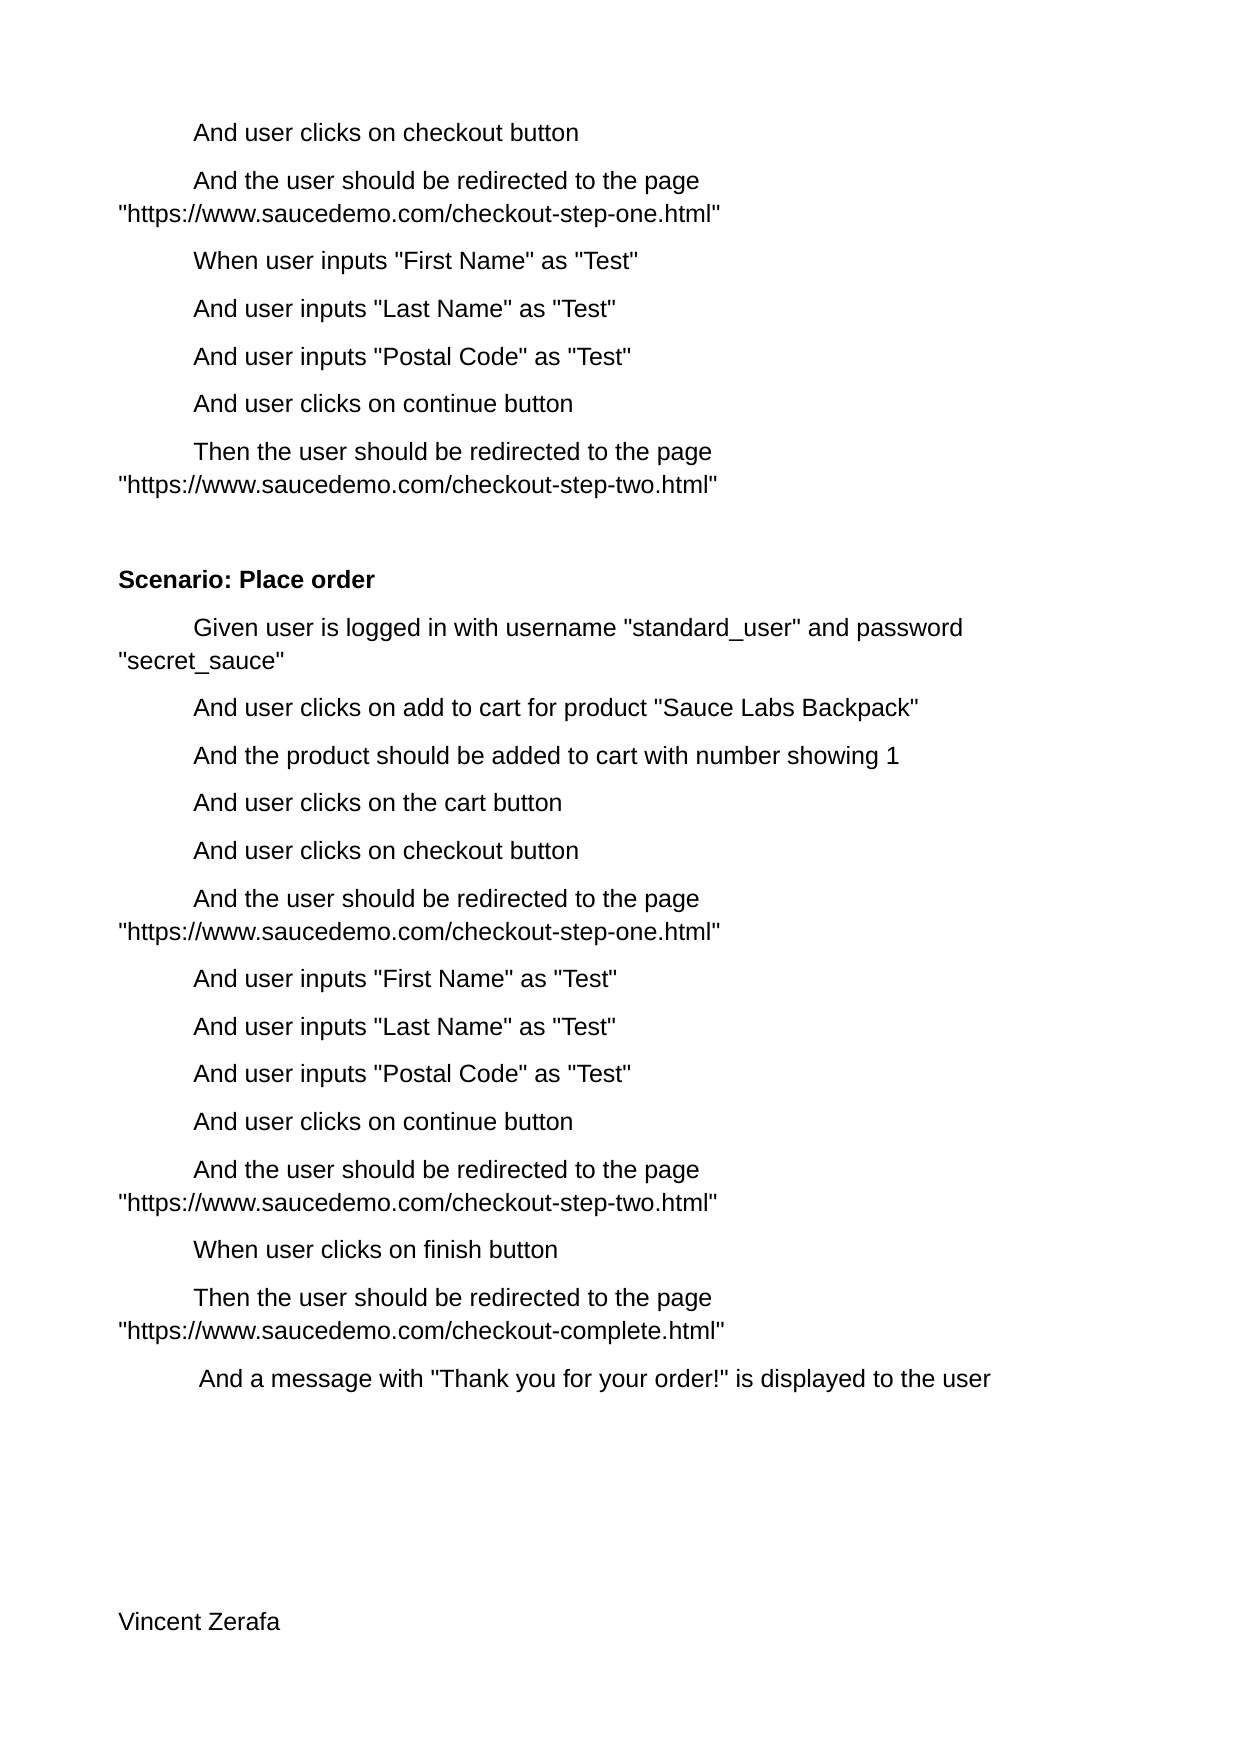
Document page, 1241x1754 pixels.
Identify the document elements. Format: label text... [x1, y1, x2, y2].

text Then the user should be redirected to the page "https://www.saucedemo.com/checkout-complete.html" [118, 1283, 1122, 1345]
text Given user is logged in with username "standard_user" and password "secret_sauce" [118, 613, 1122, 674]
text When user inputs "First Name" as "Test" [118, 246, 1122, 275]
text And user clicks on the cart button [118, 788, 1122, 817]
text And user clicks on continue button [118, 1107, 1122, 1136]
text And user inputs "First Name" as "Test" [118, 964, 1122, 993]
text And the user should be redirected to the page "https://www.saucedemo.com/checkout-step-one.html" [118, 884, 1122, 945]
text And a message with "Thank you for your order!" is displayed to the user [118, 1363, 1122, 1392]
text And user clicks on checkout button [118, 118, 1122, 147]
text Scenario: Place order [118, 565, 1122, 594]
text Then the user should be redirected to the page "https://www.saucedemo.com/checkout-step-two.html" [118, 437, 1122, 498]
text When user clicks on finish button [118, 1235, 1122, 1264]
text And the product should be added to cart with number showing 1 [118, 741, 1122, 769]
text And user inputs "Last Name" as "Test" [118, 1012, 1122, 1041]
text And the user should be redirected to the page "https://www.saucedemo.com/checkout-step-one.html" [118, 166, 1122, 227]
text And the user should be redirected to the page "https://www.saucedemo.com/checkout-step-two.html" [118, 1155, 1122, 1216]
text And user inputs "Last Name" as "Test" [118, 294, 1122, 323]
text And user clicks on add to cart for product "Sauce Labs Backpack" [118, 693, 1122, 722]
text And user inputs "Postal Code" as "Test" [118, 342, 1122, 370]
text And user clicks on checkout button [118, 836, 1122, 865]
text And user inputs "Postal Code" as "Test" [118, 1059, 1122, 1088]
text And user clicks on continue button [118, 389, 1122, 418]
